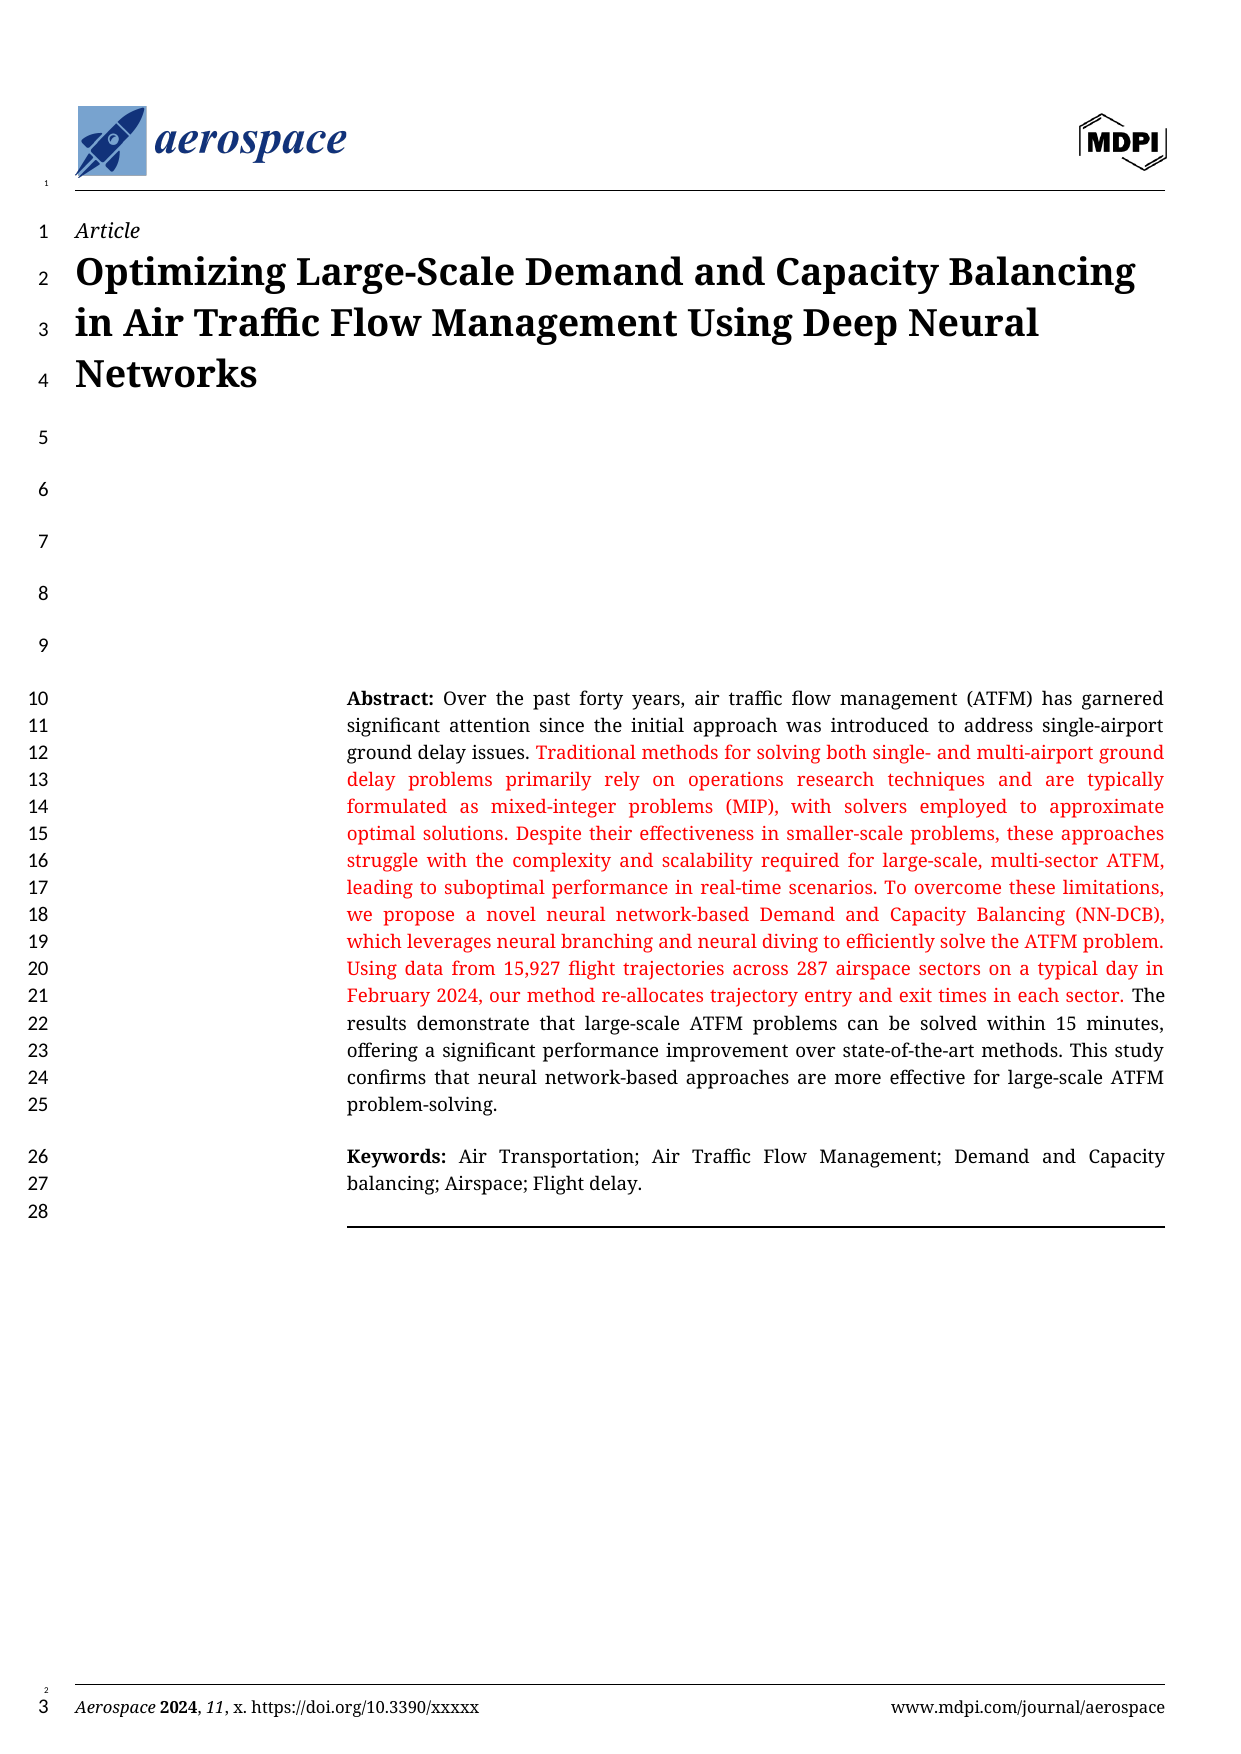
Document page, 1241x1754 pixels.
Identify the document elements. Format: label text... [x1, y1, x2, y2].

text Keywords: Air Transportation; Air Traffic Flow Management; Demand and Capacity balancing; Airspace; Flight delay. [347, 1142, 1165, 1196]
text Abstract: Over the past forty years, air traffic flow management (ATFM) has garnered significant attention since the initial approach was introduced to address single-airport ground delay issues. Traditional methods for solving both single- and multi-airport ground delay problems primarily rely on operations research techniques and are typically formulated as mixed-integer problems (MIP), with solvers employed to approximate optimal solutions. Despite their effectiveness in smaller-scale problems, these approaches struggle with the complexity and scalability required for large-scale, multi-sector ATFM, leading to suboptimal performance in real-time scenarios. To overcome these limitations, we propose a novel neural network-based Demand and Capacity Balancing (NN-DCB), which leverages neural branching and neural diving to efficiently solve the ATFM problem. Using data from 15,927 flight trajectories across 287 airspace sectors on a typical day in February 2024, our method re-allocates trajectory entry and exit times in each sector. The results demonstrate that large-scale ATFM problems can be solved within 15 minutes, offering a significant performance improvement over state-of-the-art methods. This study confirms that neural network-based approaches are more effective for large-scale ATFM problem-solving. [347, 683, 1165, 1117]
title Optimizing Large-Scale Demand and Capacity Balancing in Air Traffic Flow Management Using Deep Neural Networks [75, 245, 1165, 398]
picture [75, 106, 347, 178]
picture [1078, 112, 1168, 172]
text Article [75, 216, 1165, 245]
